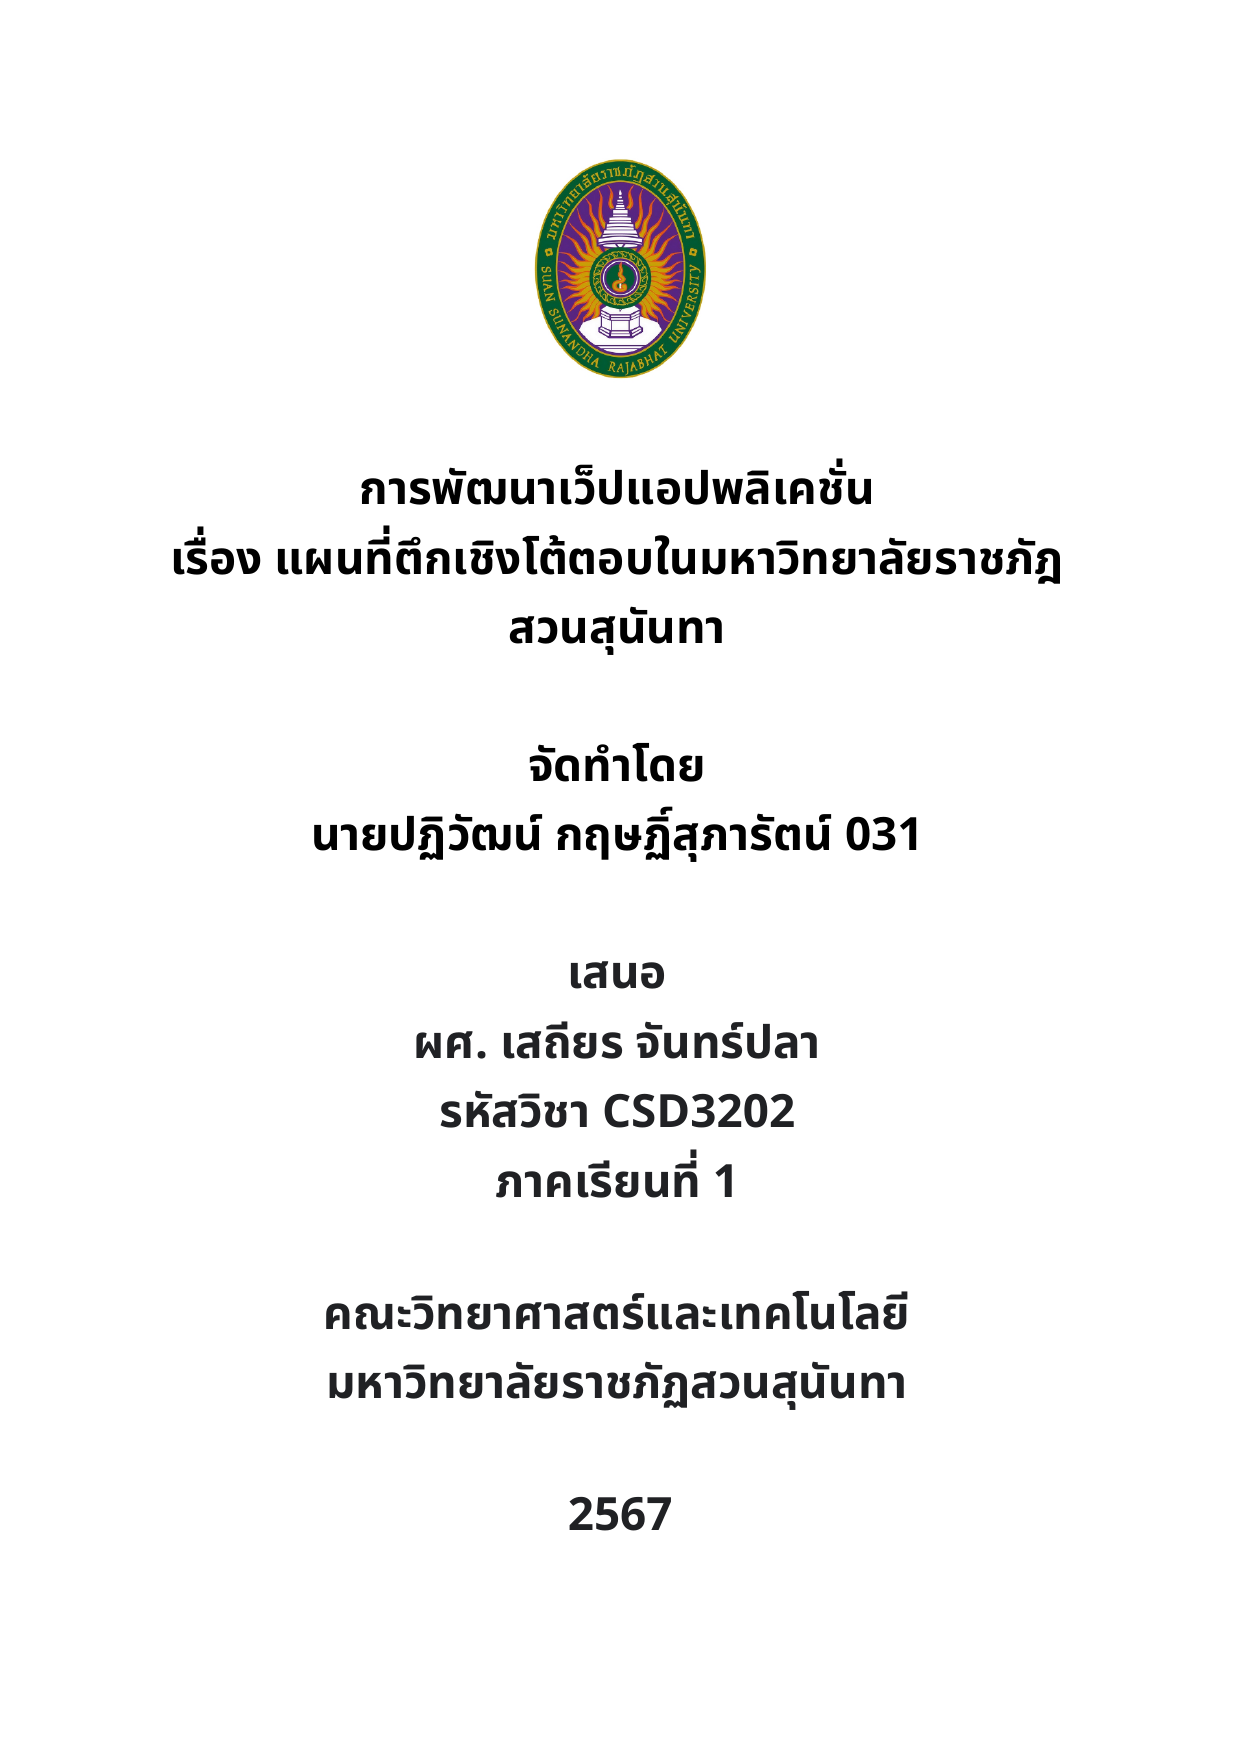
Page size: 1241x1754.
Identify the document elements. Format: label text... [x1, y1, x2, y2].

text เสนอ [150, 940, 1084, 1009]
text 2567 [150, 1481, 1090, 1544]
text เรื่อง แผนที่ตึกเชิงโต้ตอบในมหาวิทยาลัยราชภัฎสวนสุนันทา [150, 525, 1084, 664]
text คณะวิทยาศาสตร์และเทคโนโลยี [150, 1281, 1084, 1350]
text การพัฒนาเว็ปแอปพลิเคชั่น [150, 456, 1084, 525]
picture [500, 150, 740, 388]
text รหัสวิชา CSD3202 [150, 1079, 1084, 1148]
text นายปฏิวัฒน์ กฤษฏิ์สุภารัตน์ 031 [150, 802, 1084, 871]
text มหาวิทยาลัยราชภัฏสวนสุนันทา [150, 1350, 1084, 1419]
text ภาคเรียนที่ 1 [150, 1148, 1084, 1218]
text จัดทำโดย [150, 733, 1084, 802]
text ผศ. เสถียร จันทร์ปลา [150, 1009, 1084, 1079]
